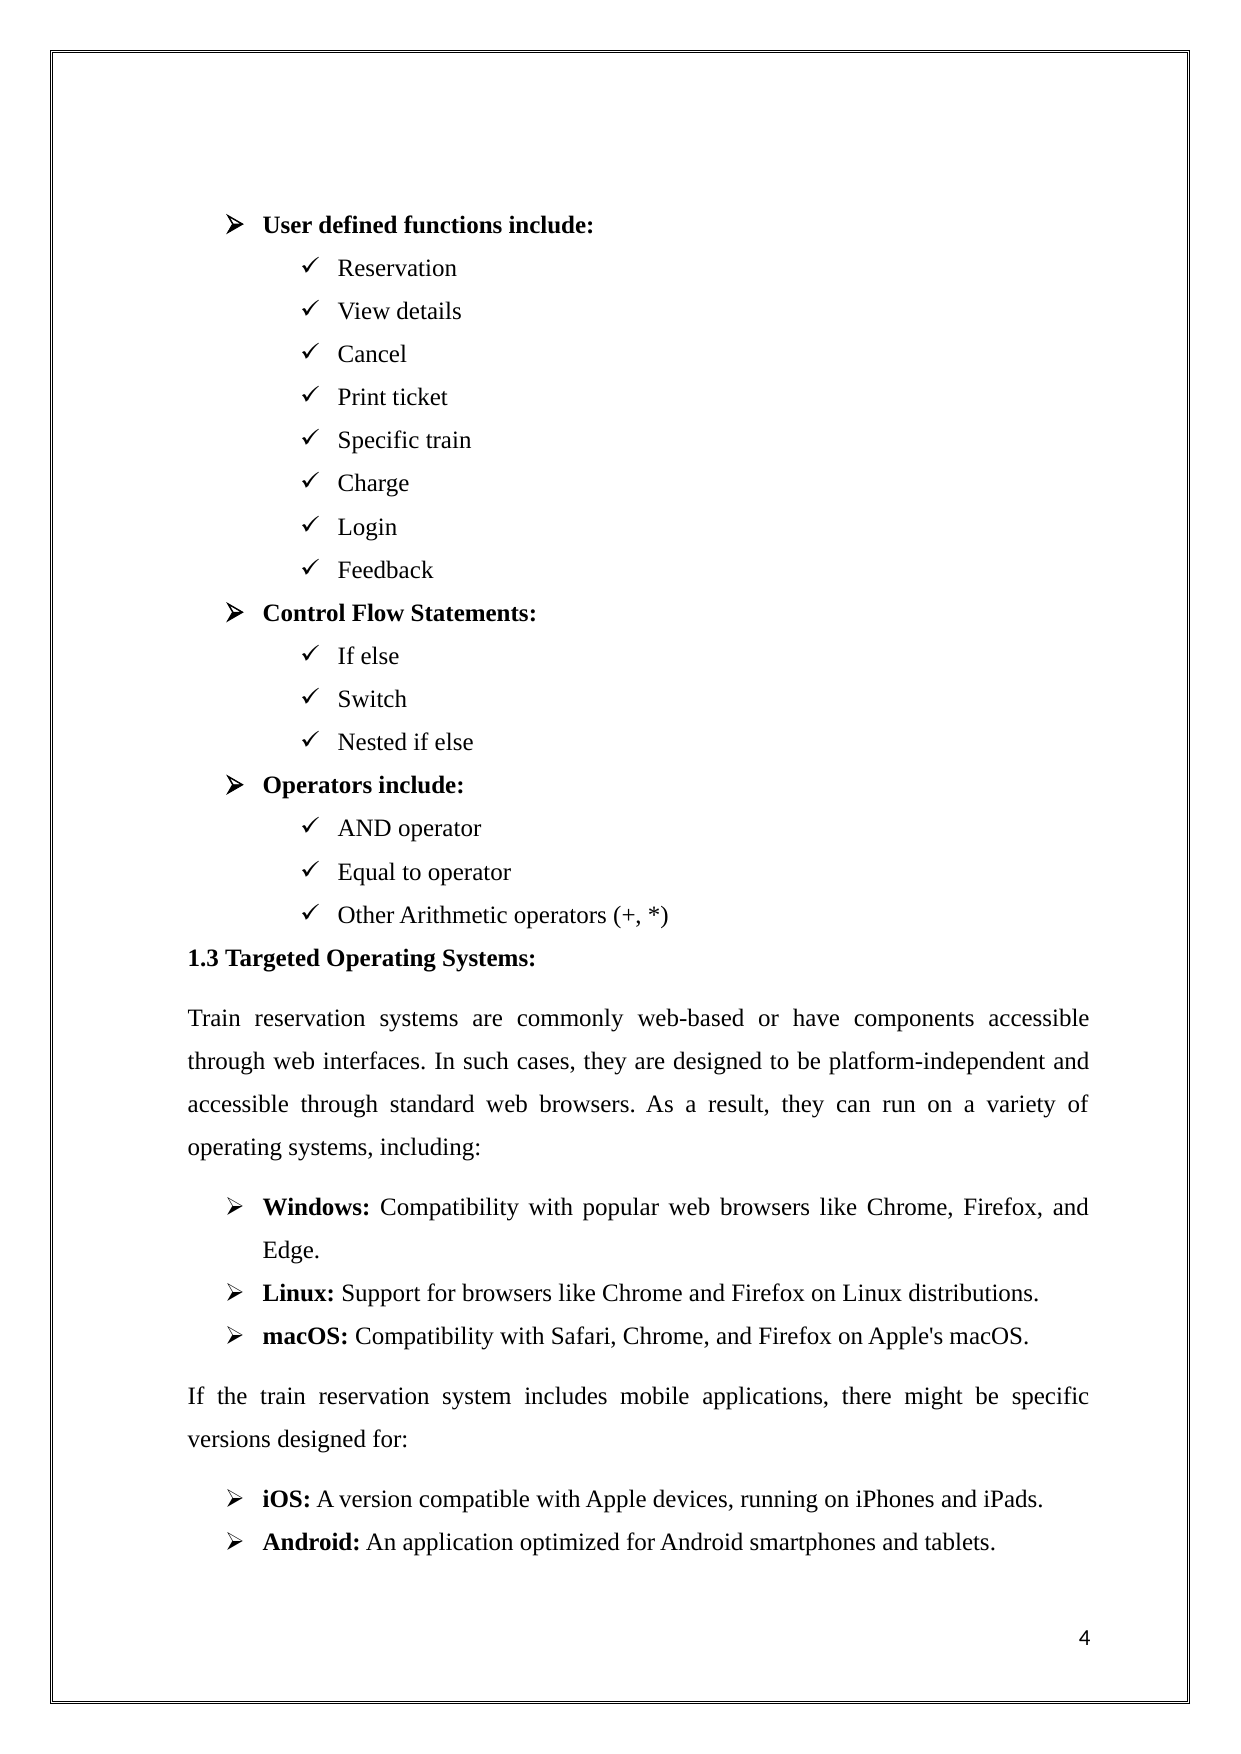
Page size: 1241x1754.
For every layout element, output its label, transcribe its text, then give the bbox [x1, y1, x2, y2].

list Operators include: [225, 770, 1090, 799]
list Android: An application optimized for Android smartphones and tablets. [225, 1527, 1090, 1556]
text If the train reservation system includes mobile applications, there might be specific versions designed for: [187, 1381, 1090, 1453]
list Cancel [300, 339, 1090, 368]
list Reservation [300, 253, 1090, 282]
list Targeted Operating Systems: [187, 943, 1090, 972]
list Feedback [300, 555, 1090, 583]
list User defined functions include: [225, 210, 1090, 238]
list Print ticket [300, 382, 1090, 411]
list iOS: A version compatible with Apple devices, running on iPhones and iPads. [225, 1484, 1090, 1513]
list Control Flow Statements: [225, 598, 1090, 627]
list Specific train [300, 425, 1090, 454]
list Nested if else [300, 727, 1090, 756]
list AND operator [300, 813, 1090, 842]
list Windows: Compatibility with popular web browsers like Chrome, Firefox, and Edge. [225, 1192, 1090, 1264]
list Charge [300, 468, 1090, 497]
list Equal to operator [300, 857, 1090, 885]
list View details [300, 296, 1090, 325]
list Linux: Support for browsers like Chrome and Firefox on Linux distributions. [225, 1278, 1090, 1307]
list macOS: Compatibility with Safari, Chrome, and Firefox on Apple's macOS. [225, 1321, 1090, 1350]
list Login [300, 512, 1090, 540]
list Switch [300, 684, 1090, 713]
list Other Arithmetic operators (+, *) [300, 900, 1090, 928]
list If else [300, 641, 1090, 670]
text Train reservation systems are commonly web-based or have components accessible through web interfaces. In such cases, they are designed to be platform-independent and accessible through standard web browsers. As a result, they can run on a variety of operating systems, including: [187, 1003, 1090, 1161]
